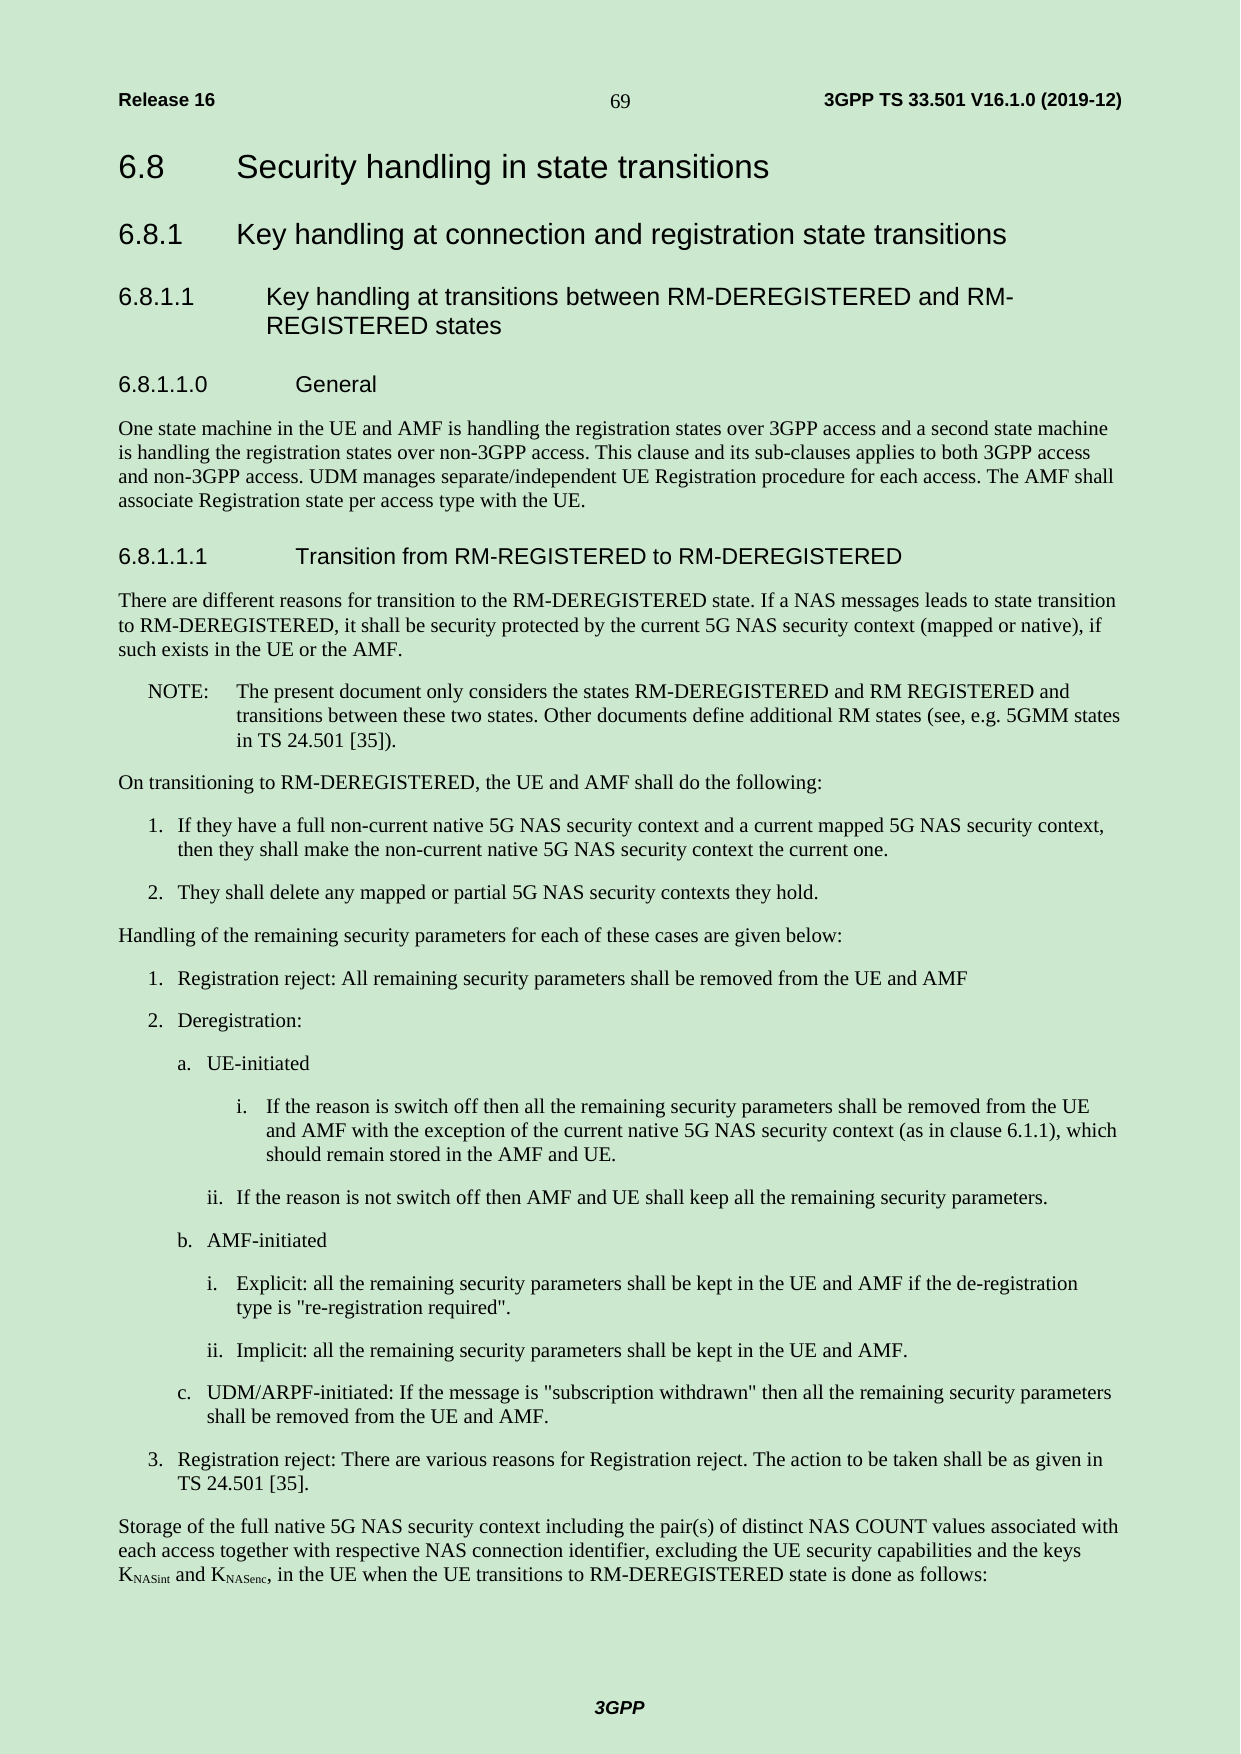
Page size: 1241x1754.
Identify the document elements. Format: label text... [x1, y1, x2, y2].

text ii. If the reason is not switch off then AMF and UE shall keep all the remaining security parameters. [207, 1185, 1122, 1209]
text i. If the reason is switch off then all the remaining security parameters shall be removed from the UE and AMF with the exception of the current native 5G NAS security context (as in clause 6.1.1), which should remain stored in the AMF and UE. [236, 1094, 1122, 1166]
text i. Explicit: all the remaining security parameters shall be kept in the UE and AMF if the de-registration type is "re-registration required". [207, 1271, 1122, 1319]
text 2. Deregistration: [148, 1008, 1122, 1032]
text There are different reasons for transition to the RM-DEREGISTERED state. If a NAS messages leads to state transition to RM-DEREGISTERED, it shall be security protected by the current 5G NAS security context (mapped or native), if such exists in the UE or the AMF. [118, 588, 1122, 661]
text NOTE: The present document only considers the states RM-DEREGISTERED and RM REGISTERED and transitions between these two states. Other documents define additional RM states (see, e.g. 5GMM states in TS 24.501 [35]). [148, 679, 1122, 752]
text Storage of the full native 5G NAS security context including the pair(s) of distinct NAS COUNT values associated with each access together with respective NAS connection identifier, excluding the UE security capabilities and the keys KNASint and KNASenc, in the UE when the UE transitions to RM-DEREGISTERED state is done as follows: [118, 1514, 1122, 1586]
text Handling of the remaining security parameters for each of these cases are given below: [118, 923, 1122, 947]
text b. AMF-initiated [177, 1228, 1122, 1252]
subtitle 6.8.1.1.0 General [118, 371, 1122, 397]
text 2. They shall delete any mapped or partial 5G NAS security contexts they hold. [148, 880, 1122, 904]
text On transitioning to RM-DEREGISTERED, the UE and AMF shall do the following: [118, 770, 1122, 794]
text 1. Registration reject: All remaining security parameters shall be removed from the UE and AMF [148, 966, 1122, 990]
text One state machine in the UE and AMF is handling the registration states over 3GPP access and a second state machine is handling the registration states over non-3GPP access. This clause and its sub-clauses applies to both 3GPP access and non-3GPP access. UDM manages separate/independent UE Registration procedure for each access. The AMF shall associate Registration state per access type with the UE. [118, 416, 1122, 512]
subtitle 6.8.1.1.1 Transition from RM-REGISTERED to RM-DEREGISTERED [118, 543, 1122, 570]
text c. UDM/ARPF-initiated: If the message is "subscription withdrawn" then all the remaining security parameters shall be removed from the UE and AMF. [177, 1380, 1122, 1428]
subtitle 6.8 Security handling in state transitions [118, 147, 1122, 186]
subtitle 6.8.1.1 Key handling at transitions between RM-DEREGISTERED and RM-REGISTERED states [118, 282, 1122, 339]
text 3. Registration reject: There are various reasons for Registration reject. The action to be taken shall be as given in TS 24.501 [35]. [148, 1447, 1122, 1495]
text a. UE-initiated [177, 1051, 1122, 1075]
subtitle 6.8.1 Key handling at connection and registration state transitions [118, 217, 1122, 251]
text ii. Implicit: all the remaining security parameters shall be kept in the UE and AMF. [207, 1337, 1122, 1362]
text 1. If they have a full non-current native 5G NAS security context and a current mapped 5G NAS security context, then they shall make the non-current native 5G NAS security context the current one. [148, 813, 1122, 861]
